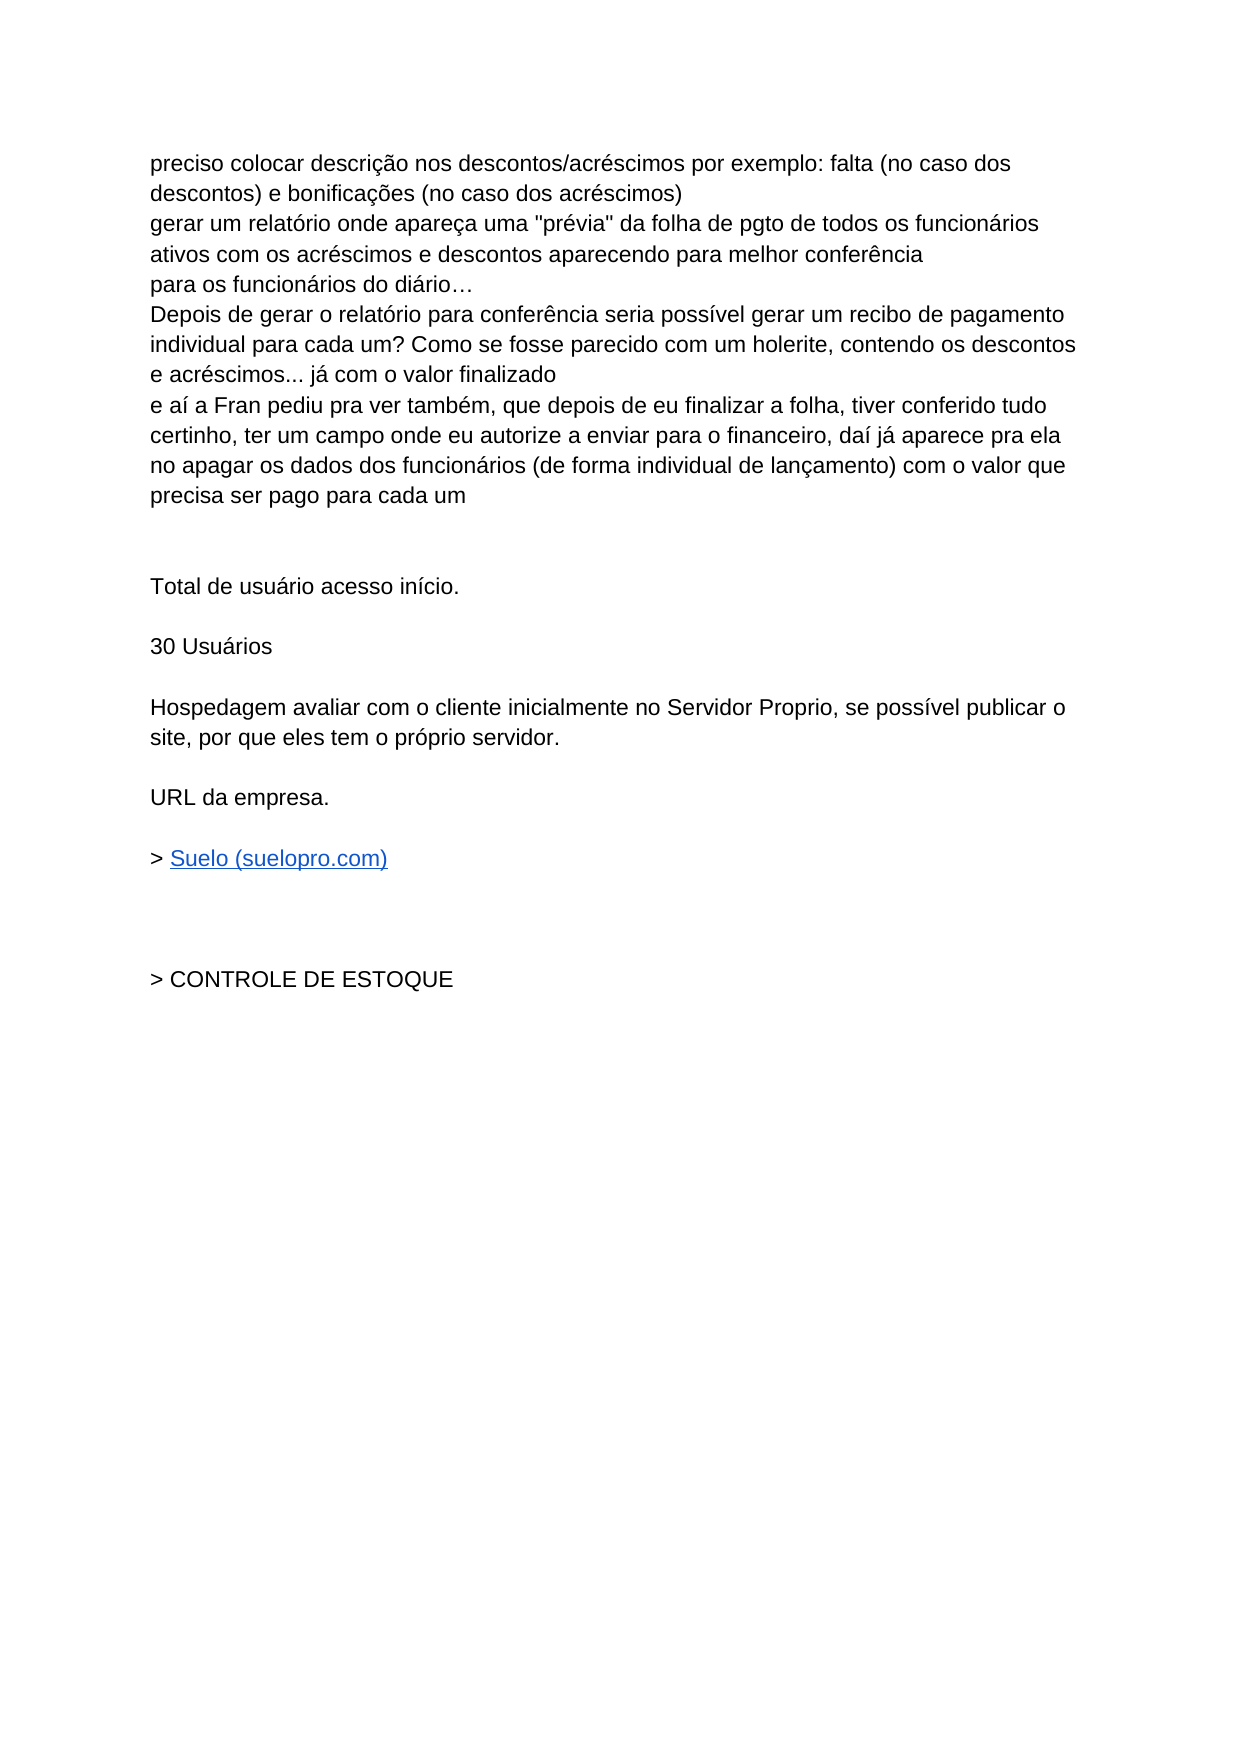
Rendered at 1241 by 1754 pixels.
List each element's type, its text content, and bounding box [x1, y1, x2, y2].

text gerar um relatório onde apareça uma "prévia" da folha de pgto de todos os funcionários ativos com os acréscimos e descontos aparecendo para melhor conferência [150, 210, 1090, 267]
text Total de usuário acesso início. [150, 573, 1090, 599]
text para os funcionários do diário… [150, 271, 1090, 297]
text 30 Usuários [150, 633, 1090, 660]
text > Suelo (suelopro.com) [150, 845, 1090, 871]
text preciso colocar descrição nos descontos/acréscimos por exemplo: falta (no caso dos descontos) e bonificações (no caso dos acréscimos) [150, 150, 1090, 207]
text Hospedagem avaliar com o cliente inicialmente no Servidor Proprio, se possível publicar o site, por que eles tem o próprio servidor. [150, 694, 1090, 750]
text > CONTROLE DE ESTOQUE [150, 966, 1090, 992]
text URL da empresa. [150, 784, 1090, 811]
text e aí a Fran pediu pra ver também, que depois de eu finalizar a folha, tiver conferido tudo certinho, ter um campo onde eu autorize a enviar para o financeiro, daí já aparece pra ela no apagar os dados dos funcionários (de forma individual de lançamento) com o valor que precisa ser pago para cada um [150, 392, 1090, 509]
text Depois de gerar o relatório para conferência seria possível gerar um recibo de pagamento individual para cada um? Como se fosse parecido com um holerite, contendo os descontos e acréscimos... já com o valor finalizado [150, 301, 1090, 388]
